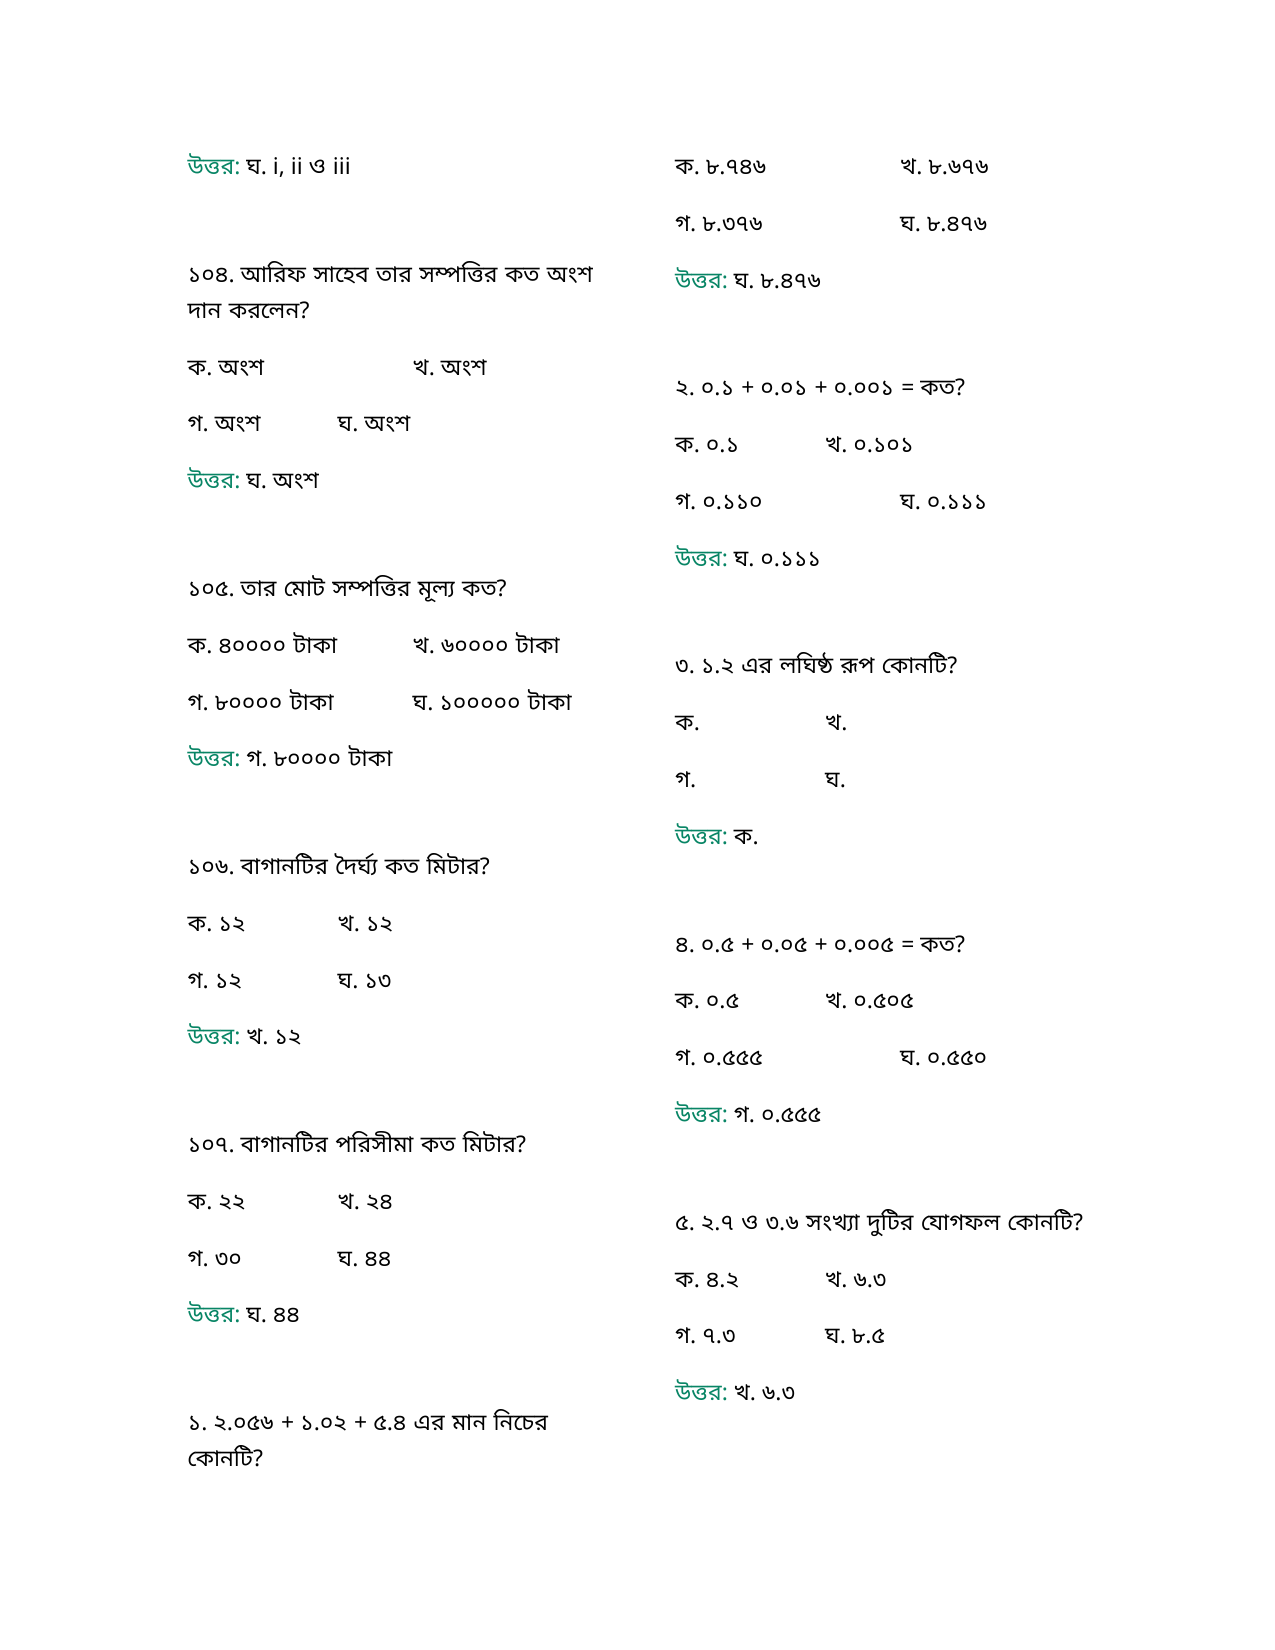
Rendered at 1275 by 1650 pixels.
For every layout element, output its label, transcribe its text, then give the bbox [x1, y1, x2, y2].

text ক. ০.৫ খ. ০.৫০৫ [675, 984, 1087, 1016]
text গ. ৩০ ঘ. ৪৪ [187, 1242, 600, 1273]
text উত্তর: খ. ১২ [187, 1020, 600, 1052]
text ২. ০.১ + ০.০১ + ০.০০১ = কত? [675, 371, 1087, 403]
text উত্তর: গ. ০.৫৫৫ [675, 1098, 1087, 1129]
text গ. ঘ. [675, 763, 1087, 794]
text উত্তর: ঘ. ৮.৪৭৬ [675, 263, 1087, 295]
text গ. ৮০০০০ টাকা ঘ. ১০০০০০ টাকা [187, 685, 600, 717]
text ক. ৪.২ খ. ৬.৩ [675, 1262, 1087, 1294]
text উত্তর: খ. ৬.৩ [675, 1376, 1087, 1407]
text গ. ৮.৩৭৬ ঘ. ৮.৪৭৬ [675, 207, 1087, 238]
text ৫. ২.৭ ও ৩.৬ সংখ্যা দুটির যোগফল কোনটি? [675, 1206, 1087, 1237]
text উত্তর: ক. [675, 820, 1087, 851]
text ৩. ১.২ এর লঘিষ্ঠ রূপ কোনটি? [675, 649, 1087, 681]
text গ. ০.৫৫৫ ঘ. ০.৫৫০ [675, 1041, 1087, 1072]
text উত্তর: ঘ. i, ii ও iii [187, 150, 600, 181]
text গ. ৭.৩ ঘ. ৮.৫ [675, 1319, 1087, 1351]
text ১০৭. বাগানটির পরিসীমা কত মিটার? [187, 1128, 600, 1159]
text উত্তর: ঘ. ৪৪ [187, 1298, 600, 1330]
text ১০৬. বাগানটির দৈর্ঘ্য কত মিটার? [187, 850, 600, 881]
text ক. ০.১ খ. ০.১০১ [675, 428, 1087, 459]
text ক. খ. [675, 706, 1087, 737]
text গ. অংশ ঘ. অংশ [187, 407, 600, 438]
text ১০৪. আরিফ সাহেব তার সম্পত্তির কত অংশ দান করলেন? [187, 258, 600, 325]
text ক. ১২ খ. ১২ [187, 907, 600, 938]
text উত্তর: গ. ৮০০০০ টাকা [187, 742, 600, 773]
text ৪. ০.৫ + ০.০৫ + ০.০০৫ = কত? [675, 928, 1087, 959]
text ক. অংশ খ. অংশ [187, 351, 600, 382]
text ক. ৪০০০০ টাকা খ. ৬০০০০ টাকা [187, 629, 600, 660]
text ১০৫. তার মোট সম্পত্তির মূল্য কত? [187, 572, 600, 603]
text গ. ১২ ঘ. ১৩ [187, 963, 600, 995]
text ক. ৮.৭৪৬ খ. ৮.৬৭৬ [675, 150, 1087, 181]
text ১. ২.০৫৬ + ১.০২ + ৫.৪ এর মান নিচের কোনটি? [187, 1406, 600, 1473]
text ক. ২২ খ. ২৪ [187, 1185, 600, 1216]
text উত্তর: ঘ. ০.১১১ [675, 542, 1087, 573]
text গ. ০.১১০ ঘ. ০.১১১ [675, 485, 1087, 516]
text উত্তর: ঘ. অংশ [187, 464, 600, 495]
